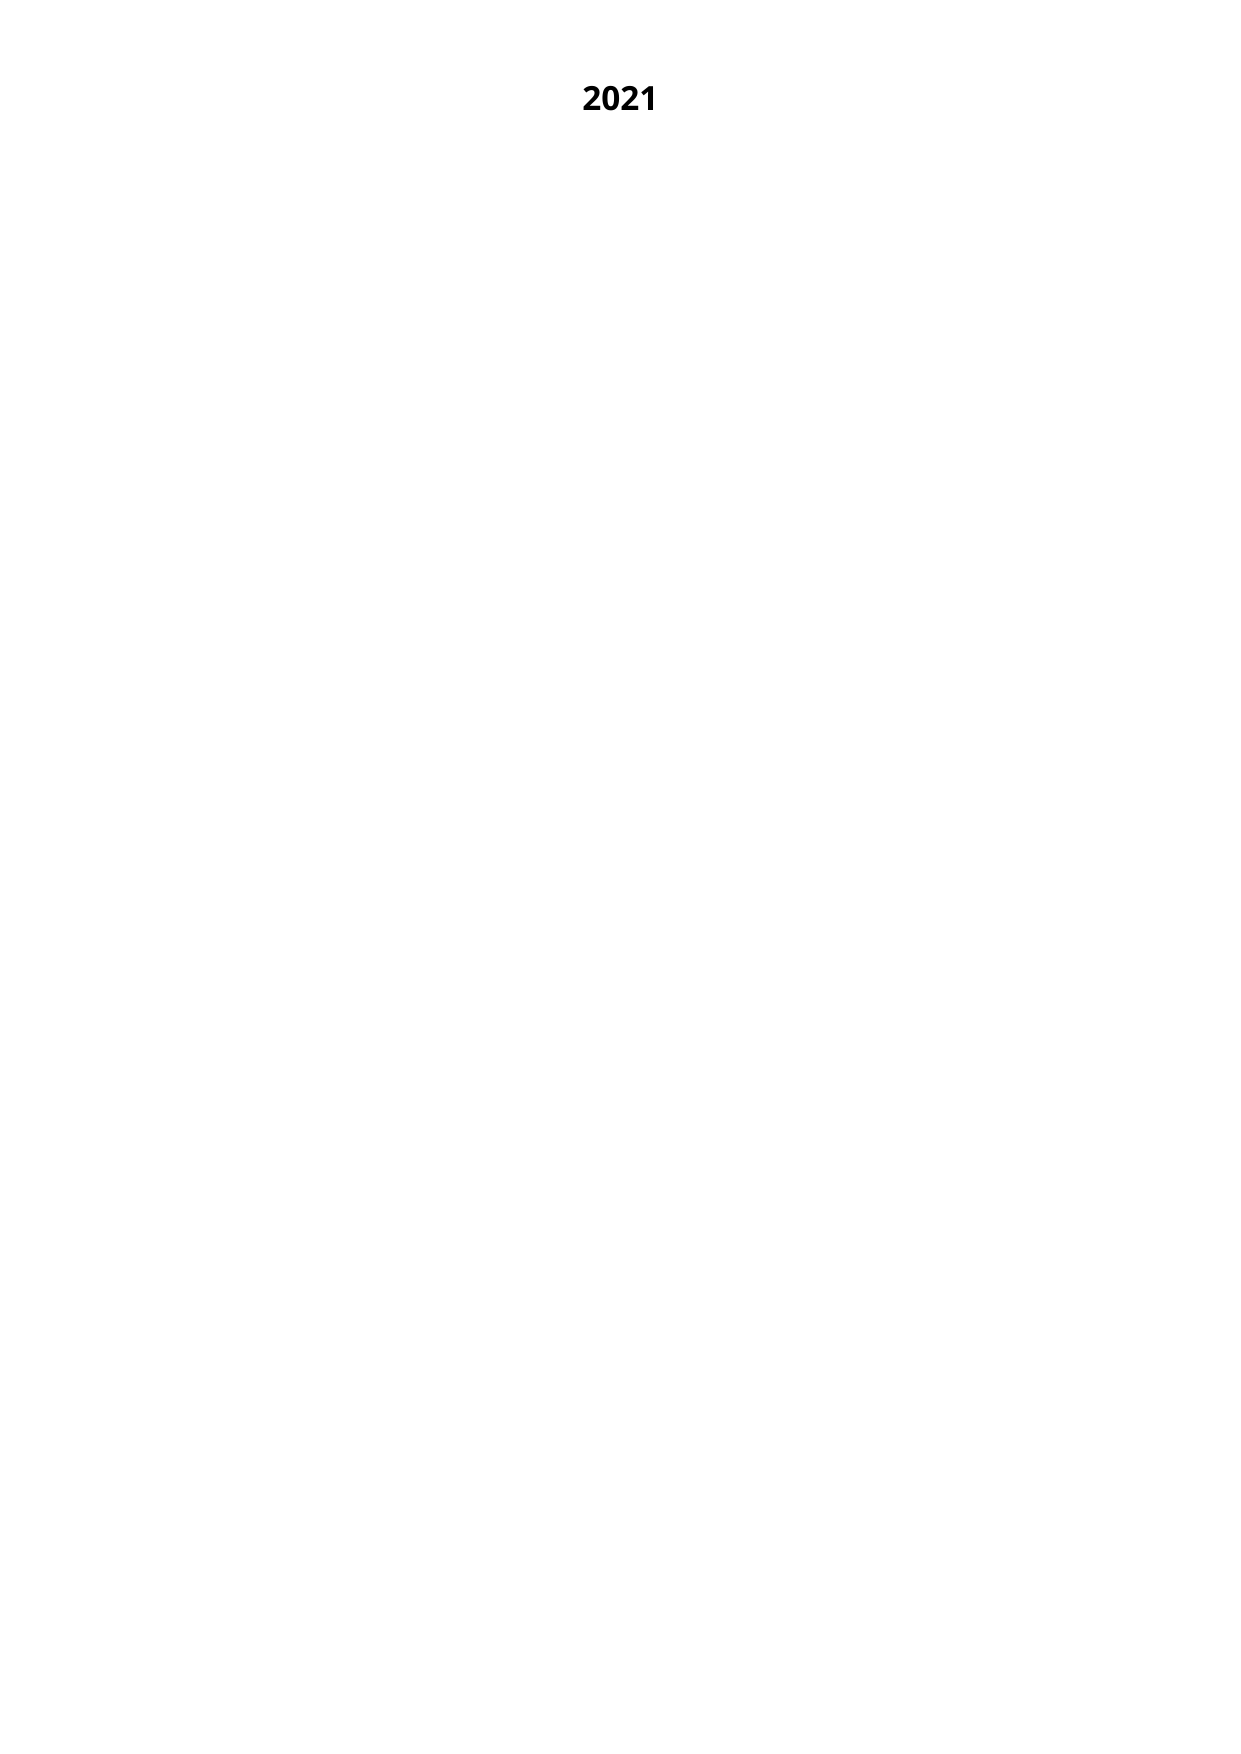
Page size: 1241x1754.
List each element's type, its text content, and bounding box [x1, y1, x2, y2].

text 2021 [75, 75, 1165, 120]
